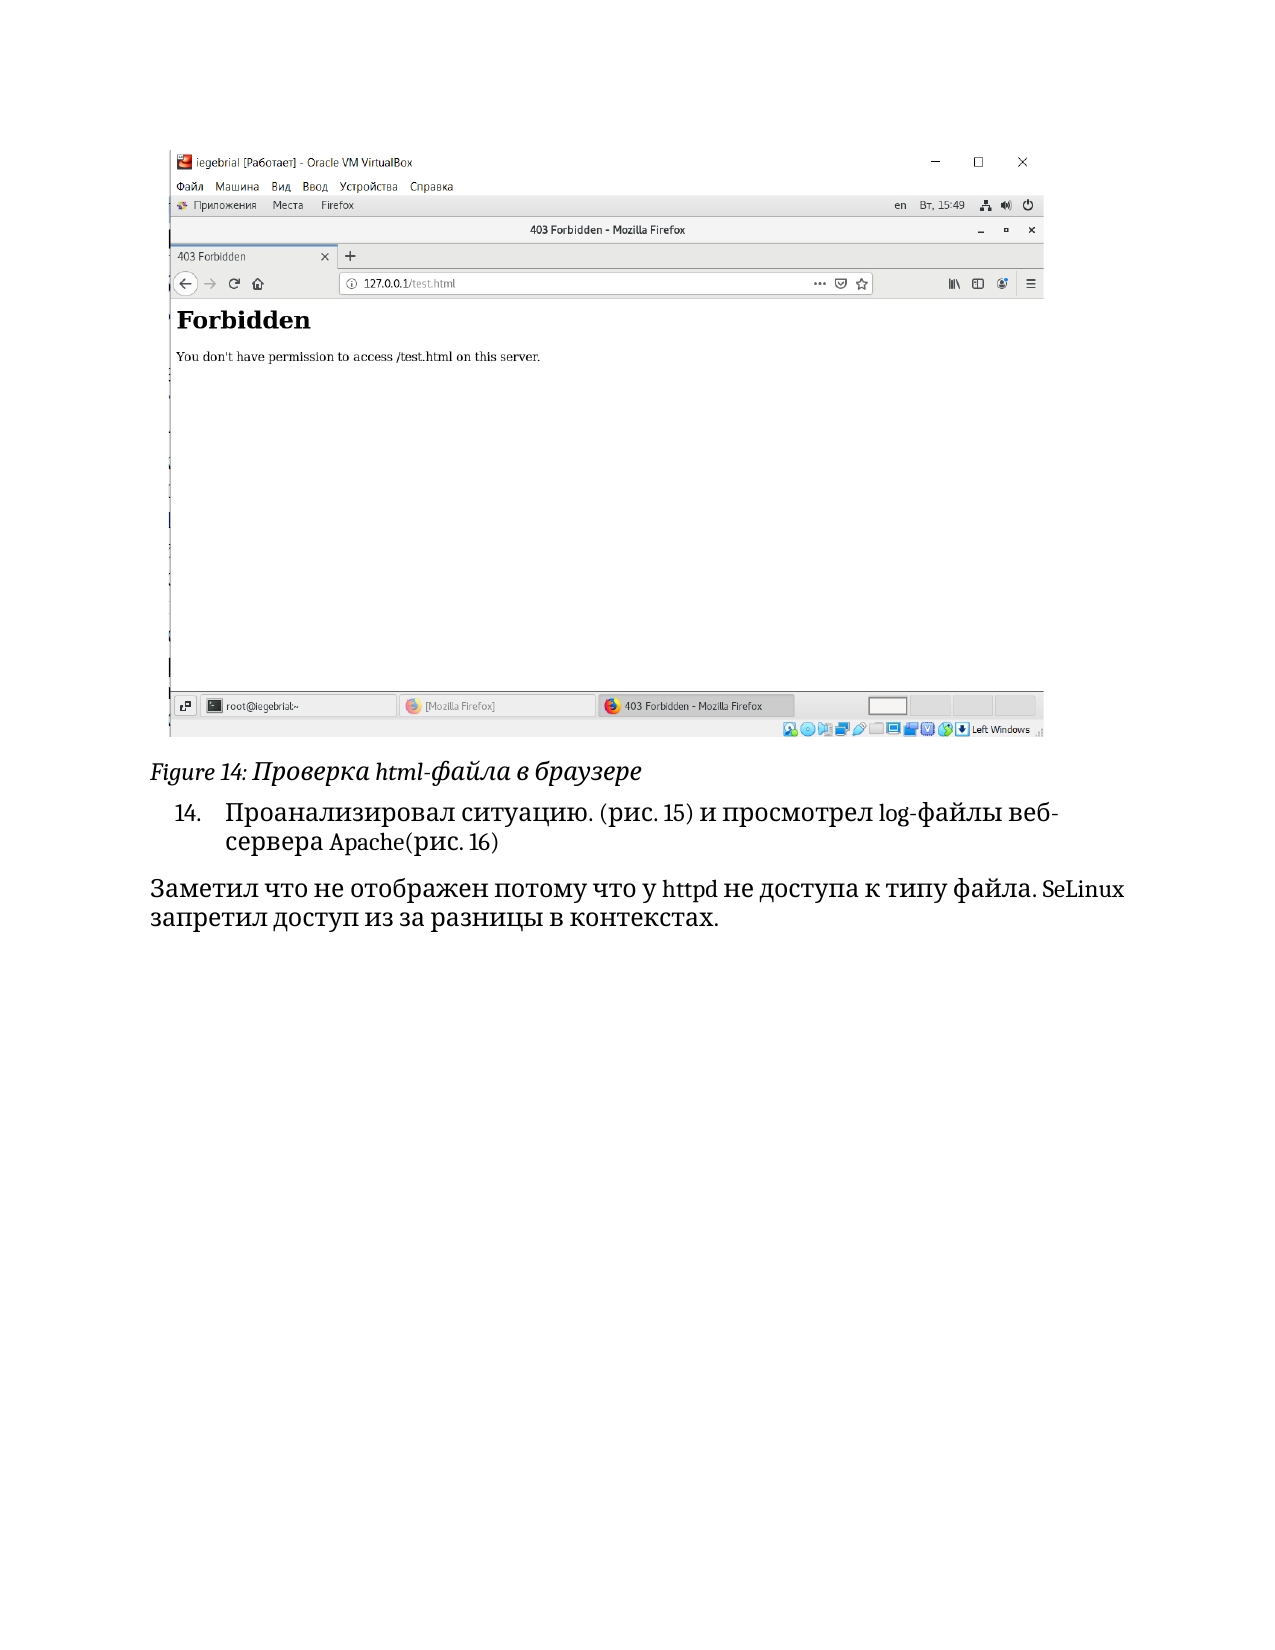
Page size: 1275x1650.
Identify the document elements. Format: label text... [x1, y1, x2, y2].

picture [168, 150, 1044, 737]
text Заметил что не отображен потому что у httpd не доступа к типу файла. SeLinux запретил доступ из за разницы в контекстах. [150, 875, 1125, 933]
text Figure 14: Проверка html-файла в браузере [150, 758, 1125, 786]
list Проанализировал ситуацию. (рис. 15) и просмотрел log-файлы веб-сервера Apache(рис. 16) [175, 799, 1125, 856]
